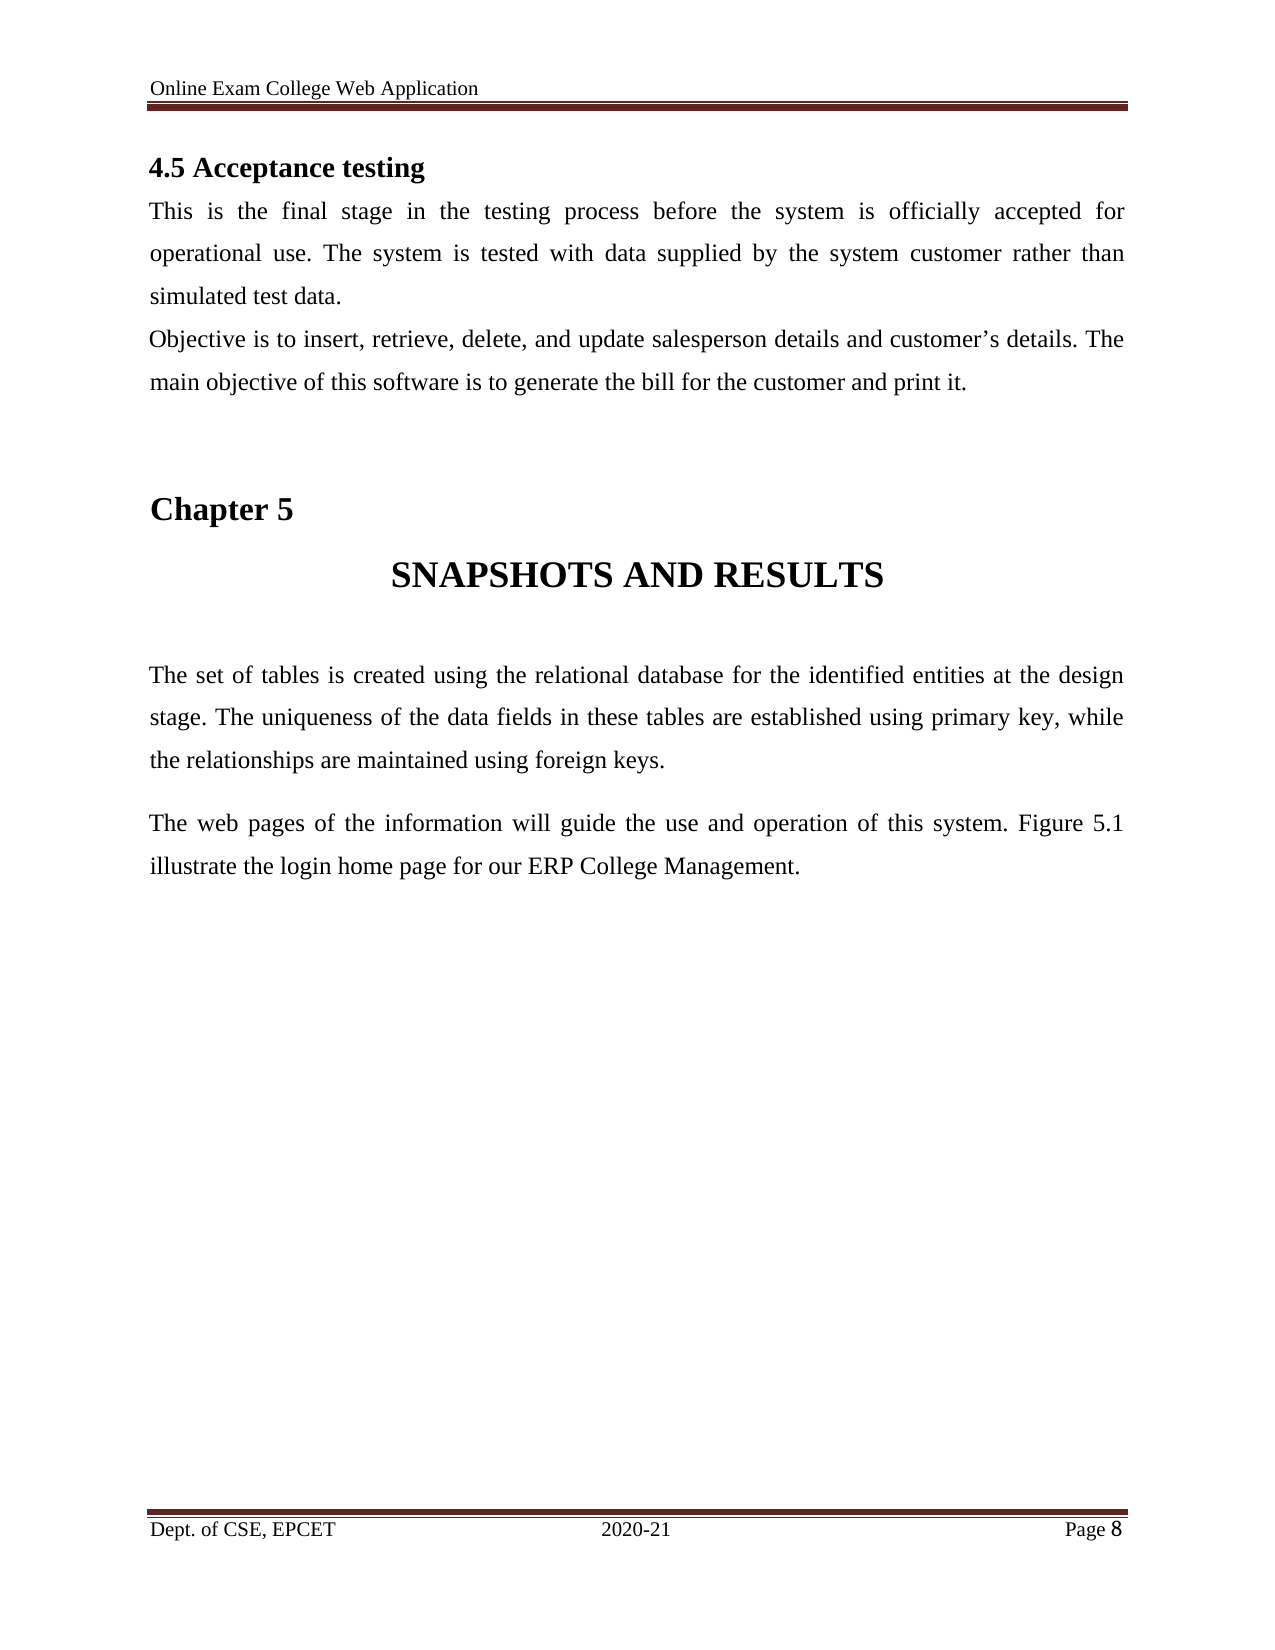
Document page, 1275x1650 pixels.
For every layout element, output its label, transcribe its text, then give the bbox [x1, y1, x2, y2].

text The web pages of the information will guide the use and operation of this system. Figure 5.1 illustrate the login home page for our ERP College Management. [148, 808, 1126, 879]
text Chapter 5 [150, 489, 1275, 528]
text The set of tables is created using the relational database for the identified entities at the design stage. The uniqueness of the data fields in these tables are established using primary key, while the relationships are maintained using foreign keys. [148, 660, 1126, 773]
subtitle 4.5 Acceptance testing [148, 150, 1125, 183]
text Objective is to insert, retrieve, delete, and update salesperson details and customer’s details. The main objective of this software is to generate the bill for the customer and print it. [148, 324, 1126, 396]
text This is the final stage in the testing process before the system is officially accepted for operational use. The system is tested with data supplied by the system customer rather than simulated test data. [148, 196, 1126, 309]
subtitle SNAPSHOTS AND RESULTS [213, 552, 1061, 596]
